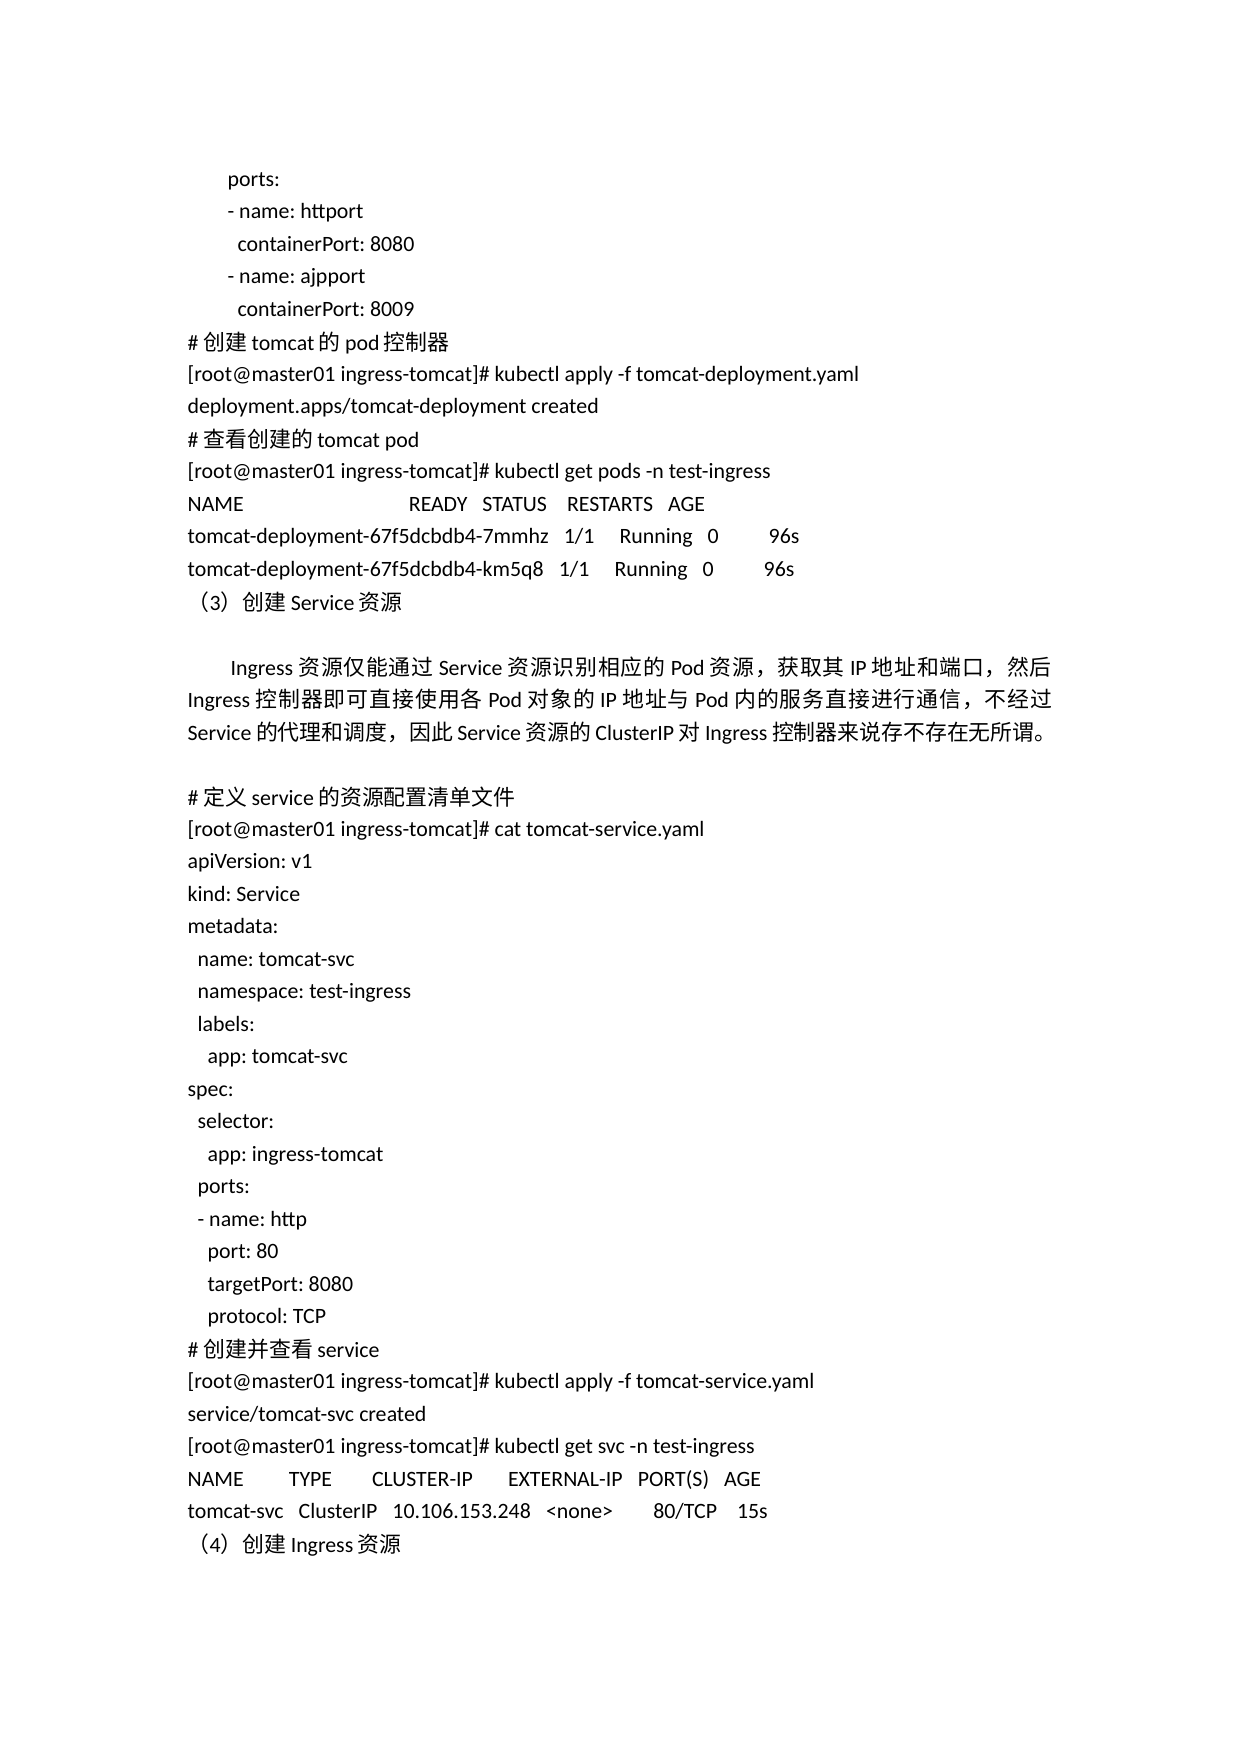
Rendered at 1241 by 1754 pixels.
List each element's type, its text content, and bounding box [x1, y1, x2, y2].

text # 创建并查看service [187, 1332, 1053, 1364]
text app: ingress-tomcat [187, 1137, 1053, 1169]
text [root@master01 ingress-tomcat]# kubectl apply -f tomcat-deployment.yaml [187, 357, 1053, 389]
text deployment.apps/tomcat-deployment created [187, 389, 1053, 422]
text protocol: TCP [187, 1299, 1053, 1332]
text NAME READY STATUS RESTARTS AGE [187, 487, 1053, 519]
text Ingress资源仅能通过Service资源识别相应的Pod资源，获取其IP地址和端口，然后Ingress控制器即可直接使用各Pod对象的IP地址与Pod内的服务直接进行通信，不经过Service的代理和调度，因此Service资源的ClusterIP对Ingress控制器来说存不存在无所谓。 [187, 649, 1053, 747]
text # 创建tomcat的pod控制器 [187, 324, 1053, 357]
text [root@master01 ingress-tomcat]# cat tomcat-service.yaml [187, 812, 1053, 844]
text [root@master01 ingress-tomcat]# kubectl apply -f tomcat-service.yaml [187, 1364, 1053, 1397]
text - name: httport [187, 194, 1053, 227]
text [root@master01 ingress-tomcat]# kubectl get pods -n test-ingress [187, 454, 1053, 487]
text port: 80 [187, 1234, 1053, 1267]
text apiVersion: v1 [187, 844, 1053, 877]
text - name: http [187, 1202, 1053, 1234]
text namespace: test-ingress [187, 974, 1053, 1007]
text （3）创建Service资源 [187, 584, 1053, 617]
text service/tomcat-svc created [187, 1397, 1053, 1429]
text name: tomcat-svc [187, 942, 1053, 974]
text metadata: [187, 909, 1053, 942]
text app: tomcat-svc [187, 1039, 1053, 1072]
text spec: [187, 1072, 1053, 1104]
text # 定义service的资源配置清单文件 [187, 779, 1053, 812]
text tomcat-deployment-67f5dcbdb4-km5q8 1/1 Running 0 96s [187, 552, 1053, 584]
text ports: [187, 1169, 1053, 1202]
text ports: [187, 162, 1053, 194]
text targetPort: 8080 [187, 1267, 1053, 1299]
text - name: ajpport [187, 259, 1053, 292]
text # 查看创建的tomcat pod [187, 422, 1053, 454]
text labels: [187, 1007, 1053, 1039]
text containerPort: 8080 [187, 227, 1053, 259]
text [root@master01 ingress-tomcat]# kubectl get svc -n test-ingress [187, 1429, 1053, 1462]
text NAME TYPE CLUSTER-IP EXTERNAL-IP PORT(S) AGE [187, 1462, 1053, 1494]
text containerPort: 8009 [187, 292, 1053, 324]
text （4）创建Ingress资源 [187, 1527, 1053, 1559]
text tomcat-deployment-67f5dcbdb4-7mmhz 1/1 Running 0 96s [187, 519, 1053, 552]
text selector: [187, 1104, 1053, 1137]
text tomcat-svc ClusterIP 10.106.153.248 <none> 80/TCP 15s [187, 1494, 1053, 1527]
text kind: Service [187, 877, 1053, 909]
